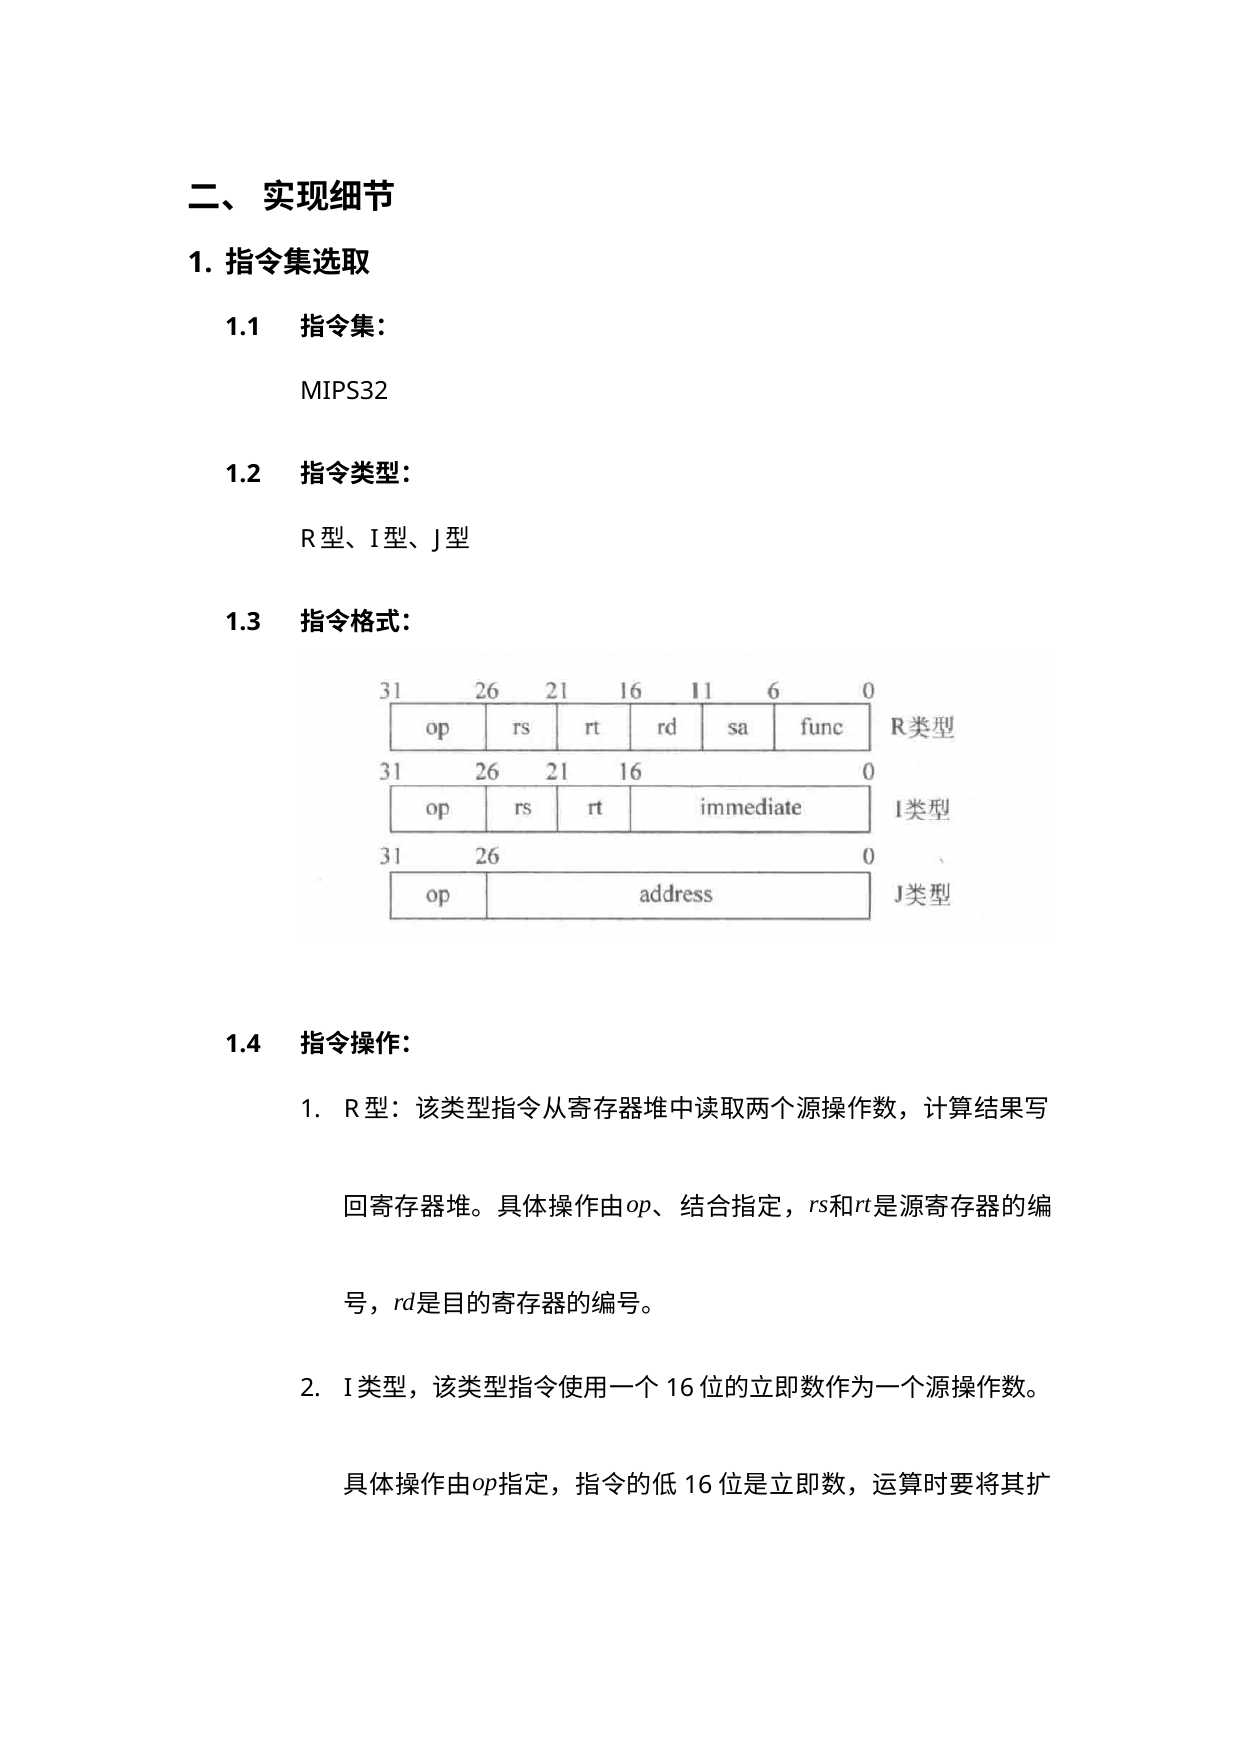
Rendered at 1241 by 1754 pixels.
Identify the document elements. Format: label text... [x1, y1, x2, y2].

list MIPS32 [300, 357, 1053, 422]
list 指令集： [225, 292, 1053, 357]
list 指令集选取 [187, 227, 1053, 292]
list 指令格式： [225, 587, 1053, 652]
list 指令操作： [225, 1009, 1053, 1074]
list 指令类型： [225, 439, 1053, 504]
list R型：该类型指令从寄存器堆中读取两个源操作数，计算结果写回寄存器堆。具体操作由、结合指定，和是源寄存器的编号，是目的寄存器的编号。 [300, 1074, 1053, 1334]
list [300, 1353, 1053, 1515]
list R型、I型、J型 [300, 504, 1053, 569]
list 实现细节 [187, 162, 1053, 227]
picture [300, 652, 1055, 939]
